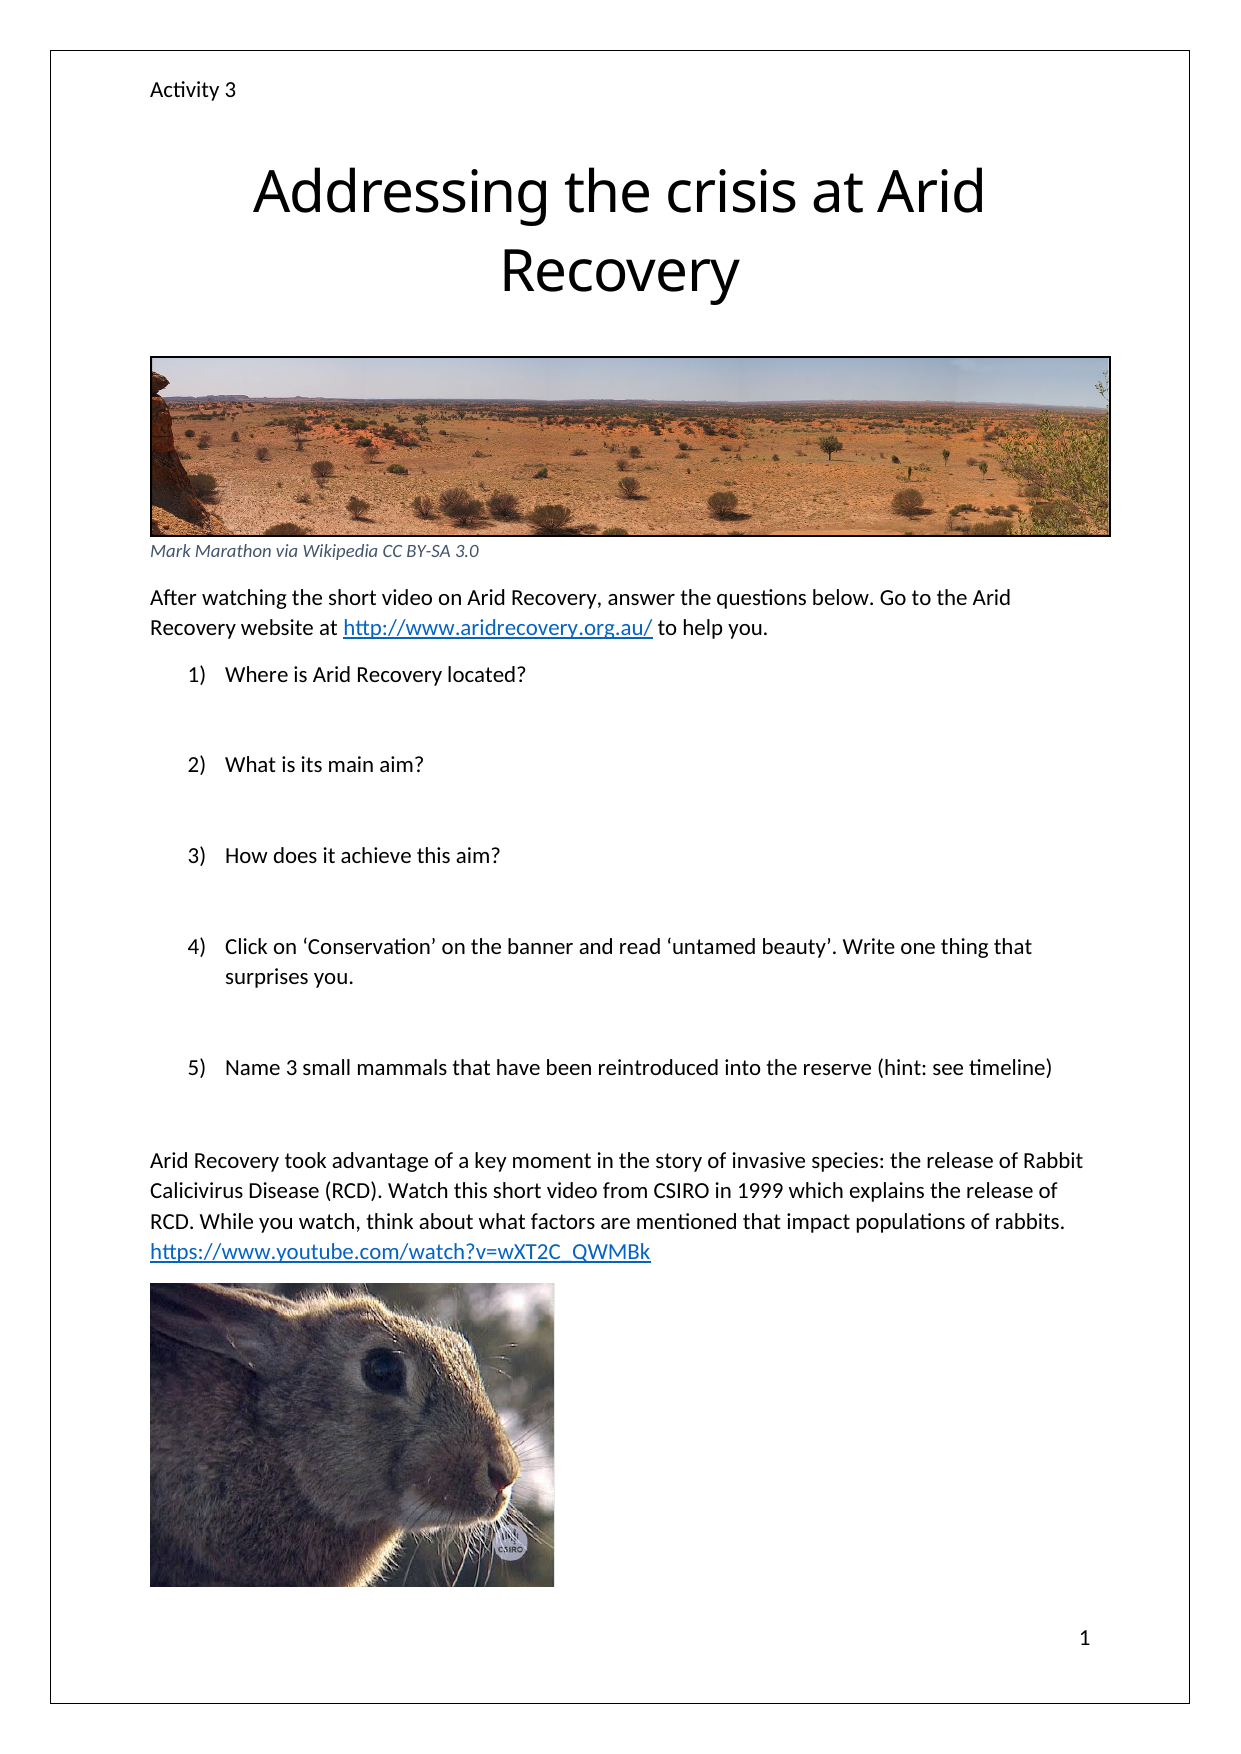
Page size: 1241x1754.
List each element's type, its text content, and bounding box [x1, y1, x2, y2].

text Arid Recovery took advantage of a key moment in the story of invasive species: the release of Rabbit Calicivirus Disease (RCD). Watch this short video from CSIRO in 1999 which explains the release of RCD. While you watch, think about what factors are mentioned that impact populations of rabbits. https://www.youtube.com/watch?v=wXT2C_QWMBk [150, 1146, 1090, 1265]
picture [152, 358, 1109, 535]
list Where is Arid Recovery located? [187, 660, 1090, 688]
list What is its main aim? [187, 751, 1090, 779]
text Mark Marathon via Wikipedia CC BY-SA 3.0 [150, 539, 1090, 562]
list Click on ‘Conservation’ on the banner and read ‘untamed beauty’. Write one thing that surprises you. [187, 932, 1090, 990]
list Name 3 small mammals that have been reintroduced into the reserve (hint: see timeline) [187, 1053, 1090, 1081]
text After watching the short video on Arid Recovery, answer the questions below. Go to the Arid Recovery website at http://www.aridrecovery.org.au/ to help you. [150, 583, 1090, 641]
title Addressing the crisis at Arid Recovery [150, 150, 1090, 309]
list How does it achieve this aim? [187, 841, 1090, 869]
picture [150, 1283, 555, 1587]
